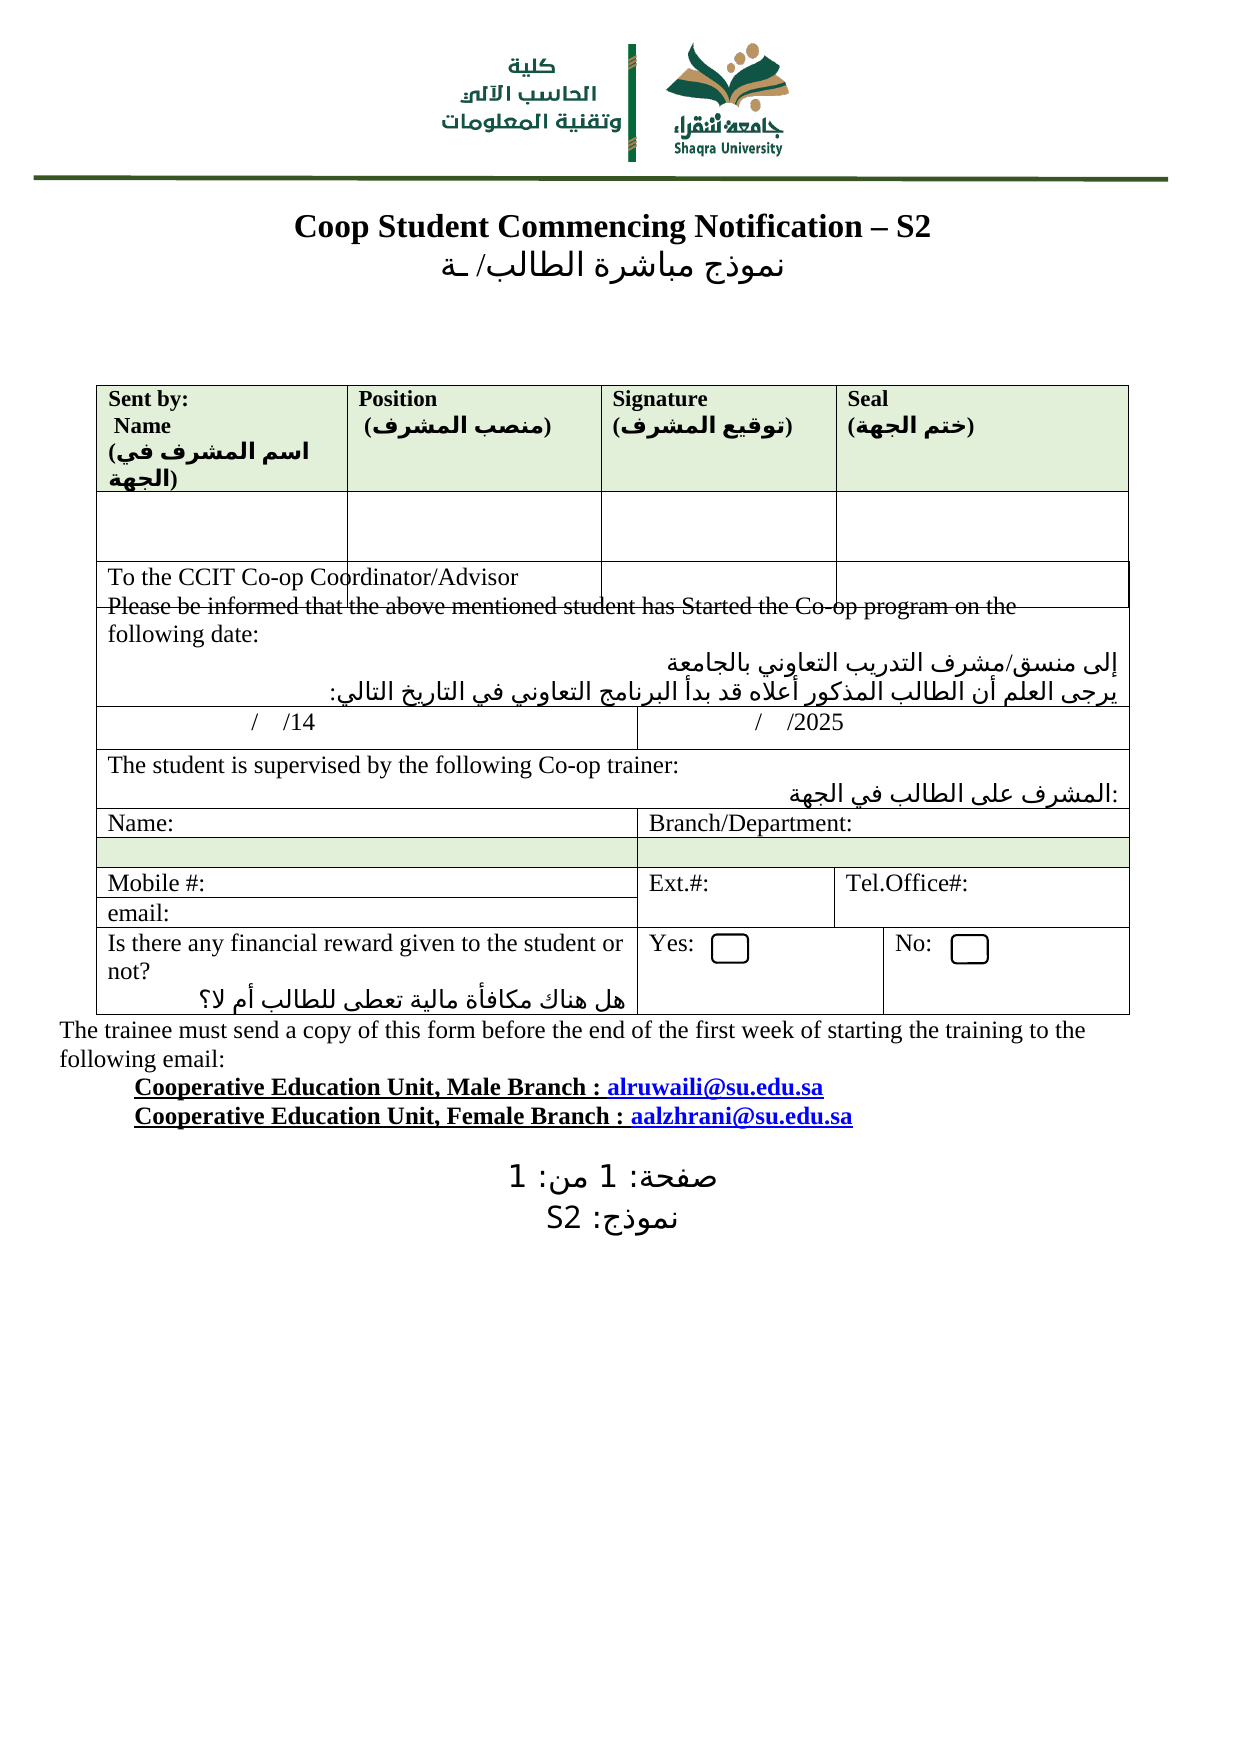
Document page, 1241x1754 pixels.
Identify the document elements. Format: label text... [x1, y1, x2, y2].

table_header Seal (ختم الجهة) [837, 386, 1128, 491]
table_header Signature (توقيع المشرف) [602, 386, 836, 491]
table_cell Branch/Department: [638, 809, 1129, 837]
text Cooperative Education Unit, Female Branch : aalzhrani@su.edu.sa [134, 1101, 1137, 1130]
table_cell [97, 838, 637, 867]
picture [434, 36, 797, 168]
table_header Sent by: Name (اسم المشرف في الجهة) [97, 386, 347, 491]
table_cell [638, 838, 1129, 867]
table_header To the CCIT Co-op Coordinator/Advisor Please be informed that the above mentioned student has Started the Co-op program on the following date: إلى منسق/مشرف التدريب التعاوني بالجامعة يرجى العلم أن الطالب المذكور أعلاه قد بدأ البرنامج التعاوني في التاريخ التالي: [97, 608, 1129, 706]
table_cell email: [97, 898, 637, 927]
text The trainee must send a copy of this form before the end of the first week of starting the training to the following email: [59, 408, 1137, 1072]
table_cell [602, 492, 836, 607]
table_cell No: [884, 928, 1129, 1014]
table_cell [348, 492, 601, 607]
table_cell Tel.Office#: [835, 868, 1129, 927]
table_cell Is there any financial reward given to the student or not? هل هناك مكافأة مالية تعطى للطالب أم لا؟ [97, 928, 637, 1014]
text صفحة: 1 من: 1 [59, 1159, 1167, 1195]
table_cell The student is supervised by the following Co-op trainer: المشرف على الطالب في الجهة: [97, 750, 1129, 807]
table_cell [837, 492, 1128, 607]
table_cell Ext.#: [638, 868, 834, 927]
table_cell / /2025 [638, 707, 1129, 749]
table_cell [97, 492, 347, 607]
table_cell Yes: [638, 928, 883, 1014]
table_cell / /14 [97, 707, 637, 749]
table_cell Name: [97, 809, 637, 837]
text Cooperative Education Unit, Male Branch : alruwaili@su.edu.sa [134, 1072, 1137, 1101]
table_cell Mobile #: [97, 868, 637, 897]
text نموذج: S2 [59, 1195, 1167, 1238]
text نموذج مباشرة الطالب/ ـة [59, 245, 1167, 283]
table_header Position (منصب المشرف) [348, 386, 601, 491]
text Coop Student Commencing Notification – S2 [59, 207, 1167, 245]
